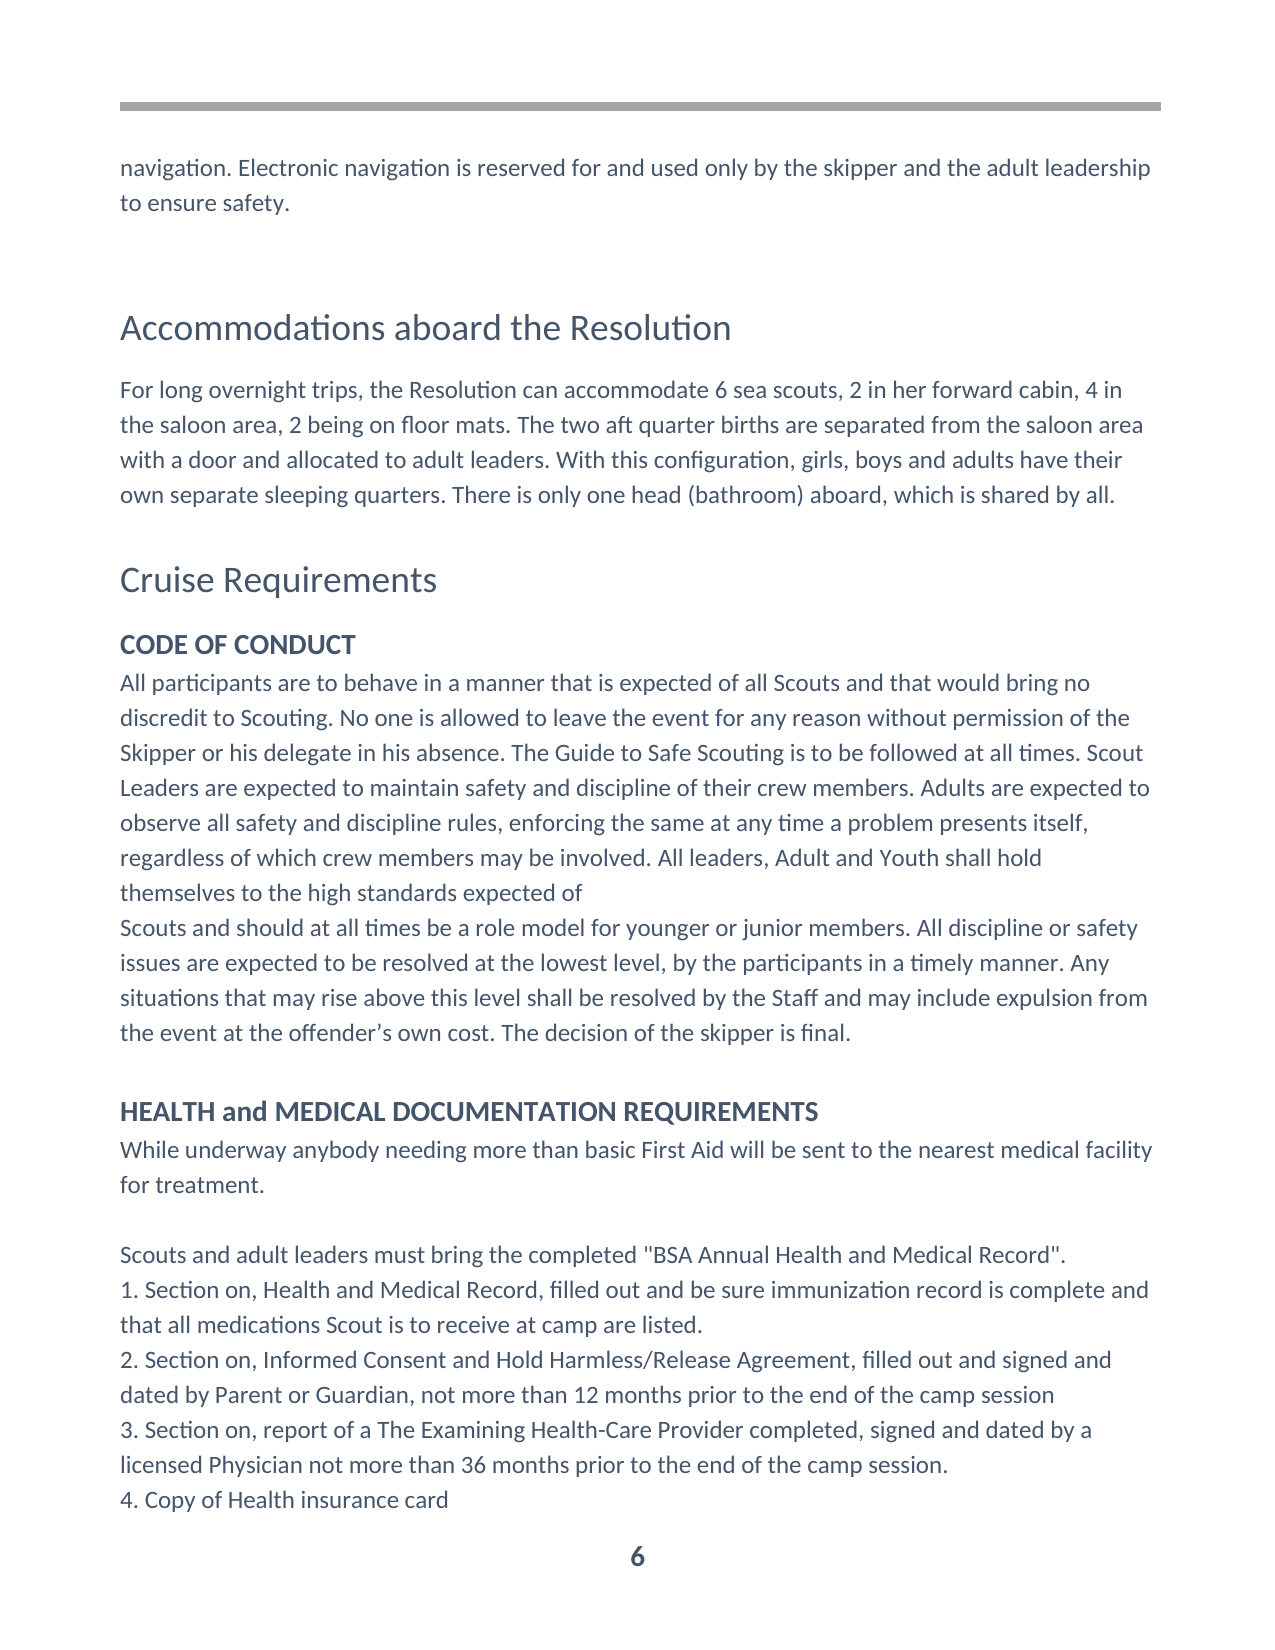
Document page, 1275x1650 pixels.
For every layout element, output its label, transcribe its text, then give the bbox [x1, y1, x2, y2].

text 3. Section on, report of a The Examining Health-Care Provider completed, signed and dated by a licensed Physician not more than 36 months prior to the end of the camp session. [120, 1414, 1155, 1480]
text CODE OF CONDUCT [120, 626, 1155, 662]
text While underway anybody needing more than basic First Aid will be sent to the nearest medical facility for treatment. [120, 1134, 1155, 1200]
text For long overnight trips, the Resolution can accommodate 6 sea scouts, 2 in her forward cabin, 4 in the saloon area, 2 being on floor mats. The two aft quarter births are separated from the saloon area with a door and allocated to adult leaders. With this configuration, girls, boys and adults have their own separate sleeping quarters. There is only one head (bathroom) aboard, which is shared by all. [120, 374, 1155, 510]
text Scouts and adult leaders must bring the completed "BSA Annual Health and Medical Record". [120, 1239, 1155, 1270]
text 1. Section on, Health and Medical Record, filled out and be sure immunization record is complete and that all medications Scout is to receive at camp are listed. [120, 1274, 1155, 1340]
text 4. Copy of Health insurance card [120, 1484, 1155, 1515]
text Scouts and should at all times be a role model for younger or junior members. All discipline or safety issues are expected to be resolved at the lowest level, by the participants in a timely manner. Any situations that may rise above this level shall be resolved by the Staff and may include expulsion from the event at the offender’s own cost. The decision of the skipper is final. [120, 912, 1155, 1048]
subtitle Cruise Requirements [120, 556, 1155, 601]
subtitle Accommodations aboard the Resolution [120, 304, 1155, 349]
text 2. Section on, Informed Consent and Hold Harmless/Release Agreement, filled out and signed and dated by Parent or Guardian, not more than 12 months prior to the end of the camp session [120, 1344, 1155, 1410]
text All participants are to behave in a manner that is expected of all Scouts and that would bring no discredit to Scouting. No one is allowed to leave the event for any reason without permission of the Skipper or his delegate in his absence. The Guide to Safe Scouting is to be followed at all times. Scout Leaders are expected to maintain safety and discipline of their crew members. Adults are expected to observe all safety and discipline rules, enforcing the same at any time a problem presents itself, regardless of which crew members may be involved. All leaders, Adult and Youth shall hold themselves to the high standards expected of [120, 667, 1155, 908]
text HEALTH and MEDICAL DOCUMENTATION REQUIREMENTS [120, 1093, 1155, 1129]
